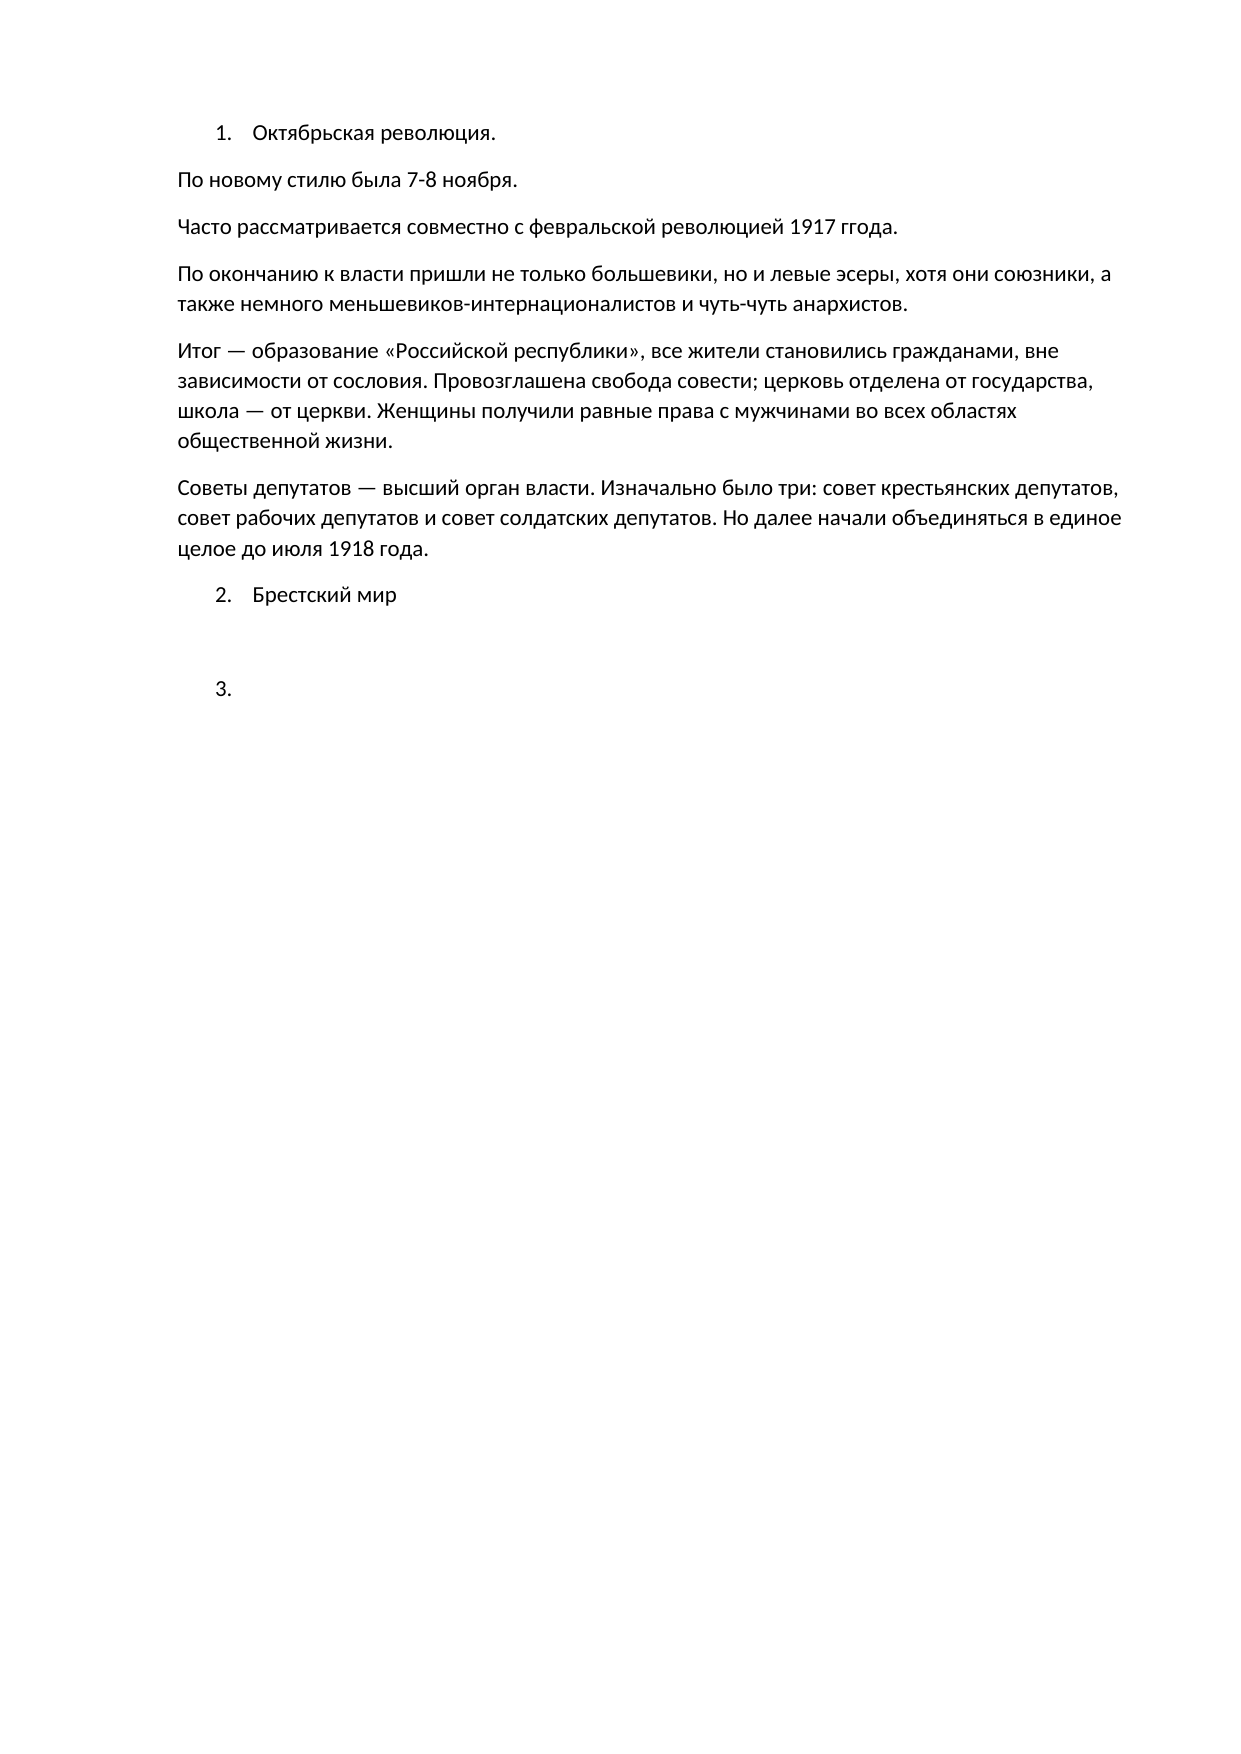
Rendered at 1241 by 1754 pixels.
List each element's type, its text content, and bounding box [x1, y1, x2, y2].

list Брестский мир [215, 581, 1152, 609]
text По окончанию к власти пришли не только большевики, но и левые эсеры, хотя они союзники, а также немного меньшевиков-интернационалистов и чуть-чуть анархистов. [177, 259, 1152, 317]
text Часто рассматривается совместно с февральской революцией 1917 ггода. [177, 212, 1152, 240]
text Советы депутатов — высший орган власти. Изначально было три: совет крестьянских депутатов, совет рабочих депутатов и совет солдатских депутатов. Но далее начали объединяться в единое целое до июля 1918 года. [177, 473, 1152, 562]
text Итог — образование «Российской республики», все жители становились гражданами, вне зависимости от сословия. Провозглашена свобода совести; церковь отделена от государства, школа — от церкви. Женщины получили равные права с мужчинами во всех областях общественной жизни. [177, 336, 1152, 454]
list Октябрьская революция. [215, 118, 1152, 146]
text По новому стилю была 7-8 ноября. [177, 165, 1152, 193]
